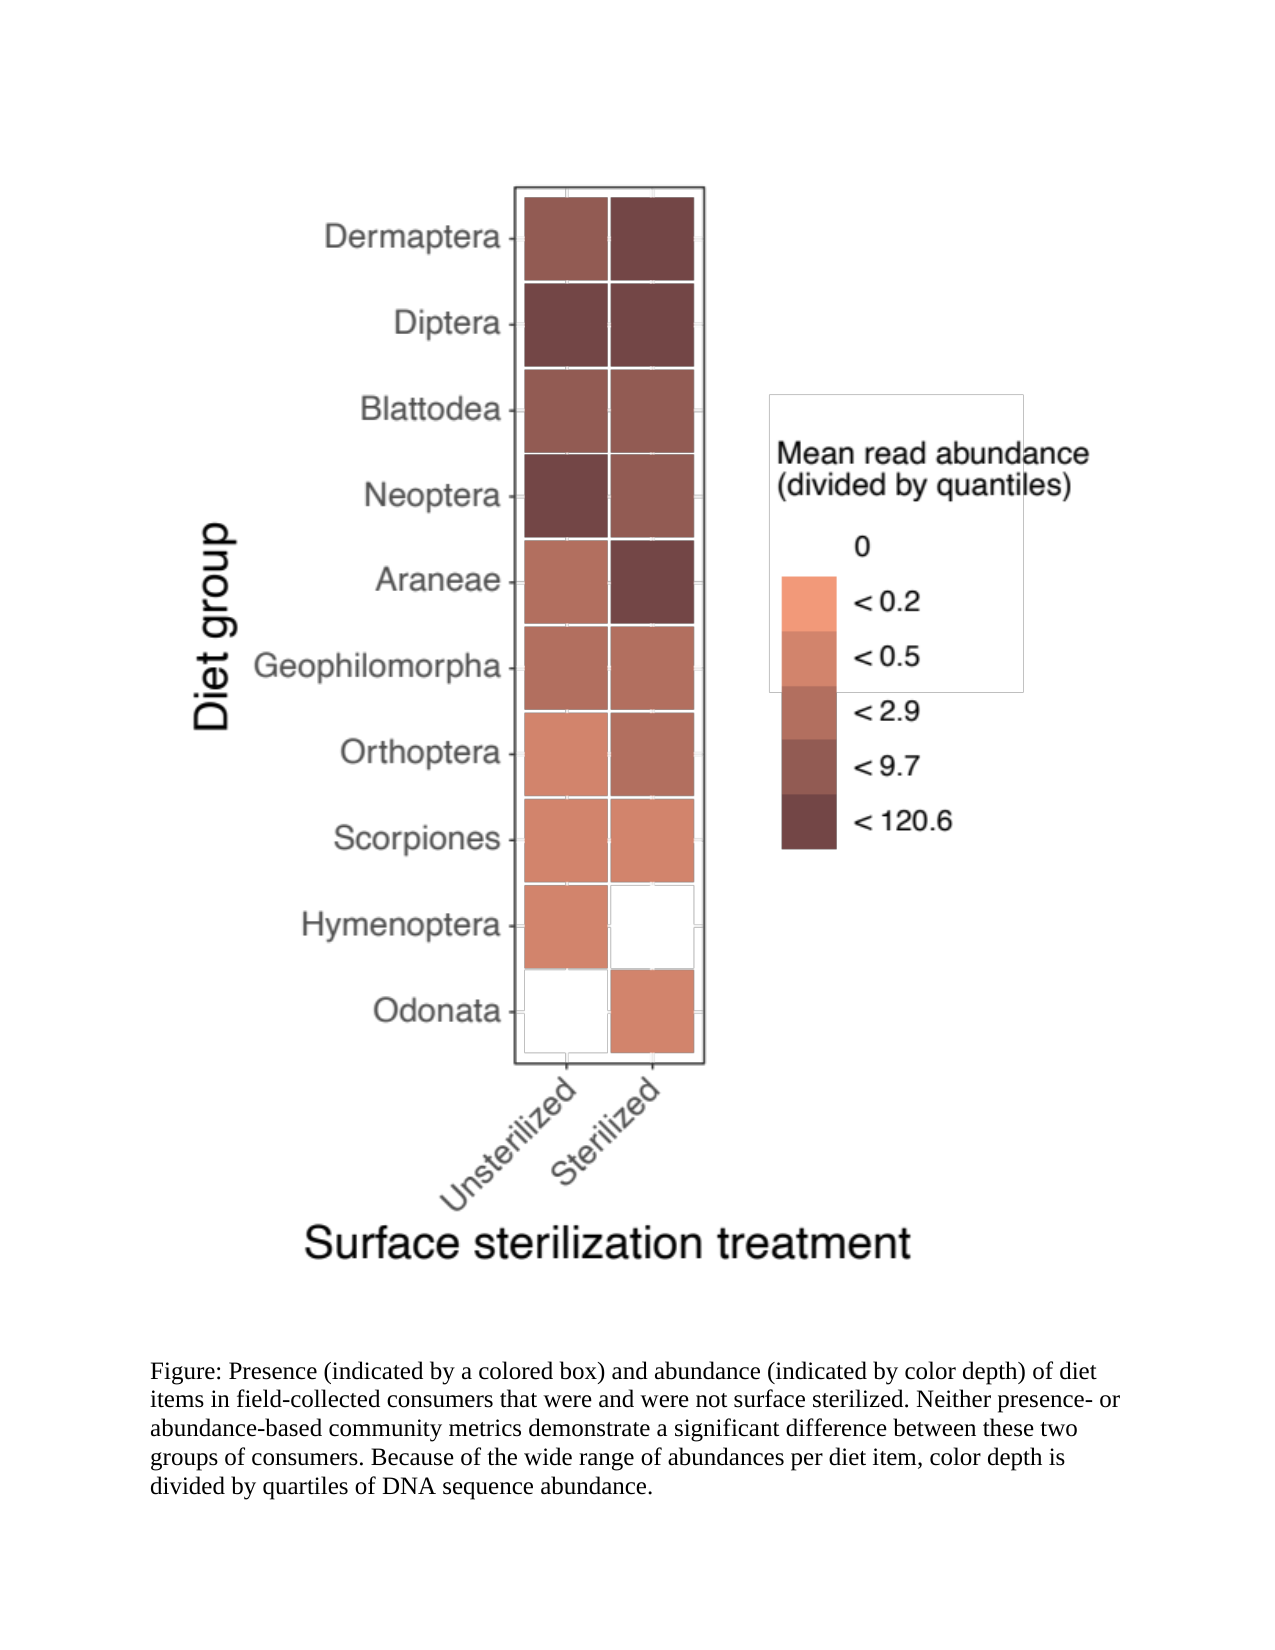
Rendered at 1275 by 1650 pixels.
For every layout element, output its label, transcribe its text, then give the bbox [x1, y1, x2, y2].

text Figure: Presence (indicated by a colored box) and abundance (indicated by color depth) of diet items in field-collected consumers that were and were not surface sterilized. Neither presence- or abundance-based community metrics demonstrate a significant difference between these two groups of consumers. Because of the wide range of abundances per diet item, color depth is divided by quartiles of DNA sequence abundance. [150, 1356, 1125, 1499]
